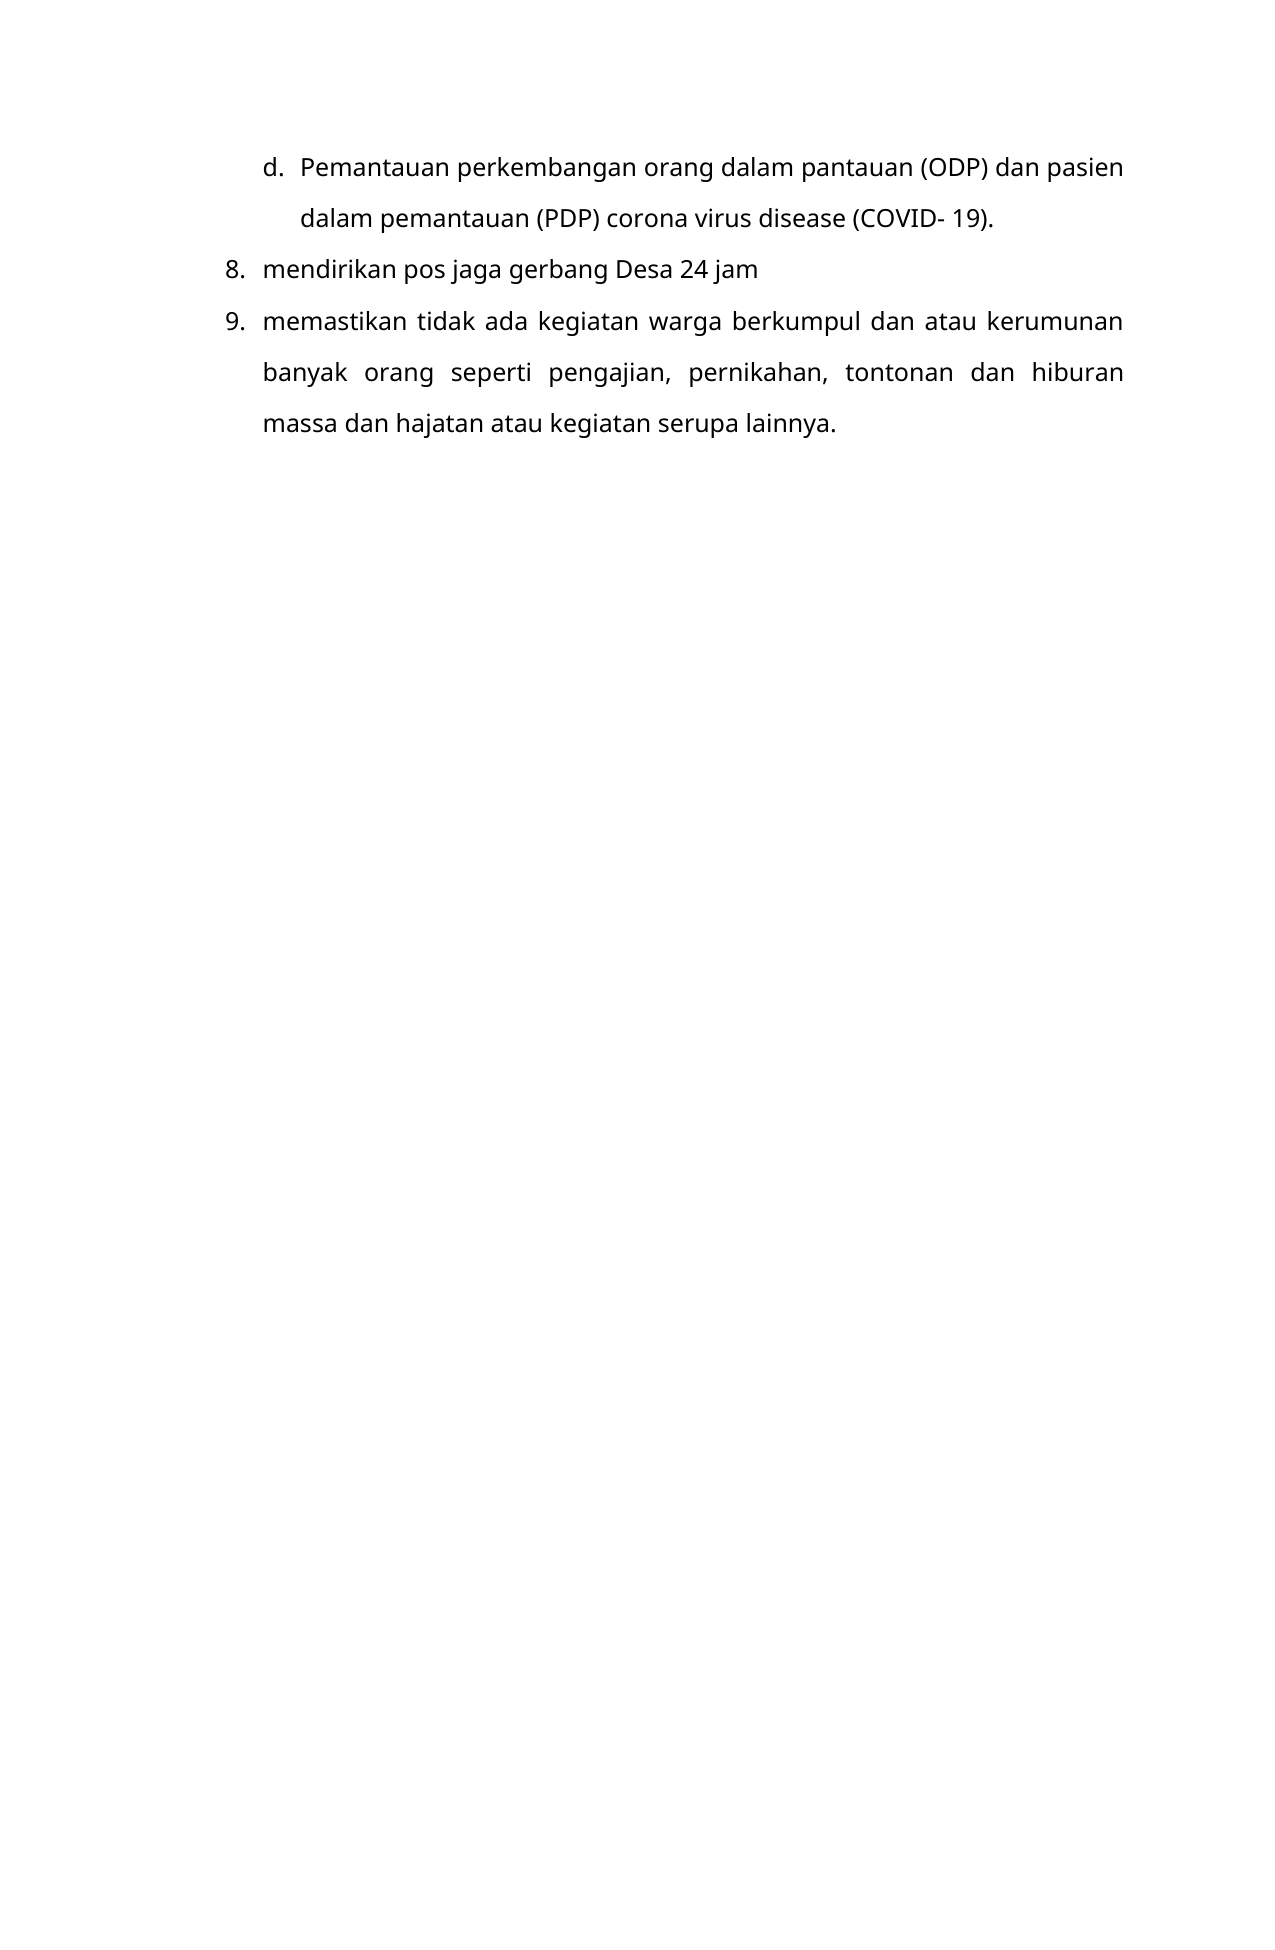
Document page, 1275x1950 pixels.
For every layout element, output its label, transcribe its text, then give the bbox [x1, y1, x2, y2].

list Pemantauan perkembangan orang dalam pantauan (ODP) dan pasien dalam pemantauan (PDP) corona virus disease (COVID- 19). [262, 150, 1125, 235]
list mendirikan pos jaga gerbang Desa 24 jam [225, 252, 1125, 286]
list memastikan tidak ada kegiatan warga berkumpul dan atau kerumunan banyak orang seperti pengajian, pernikahan, tontonan dan hiburan massa dan hajatan atau kegiatan serupa lainnya. [225, 303, 1125, 439]
